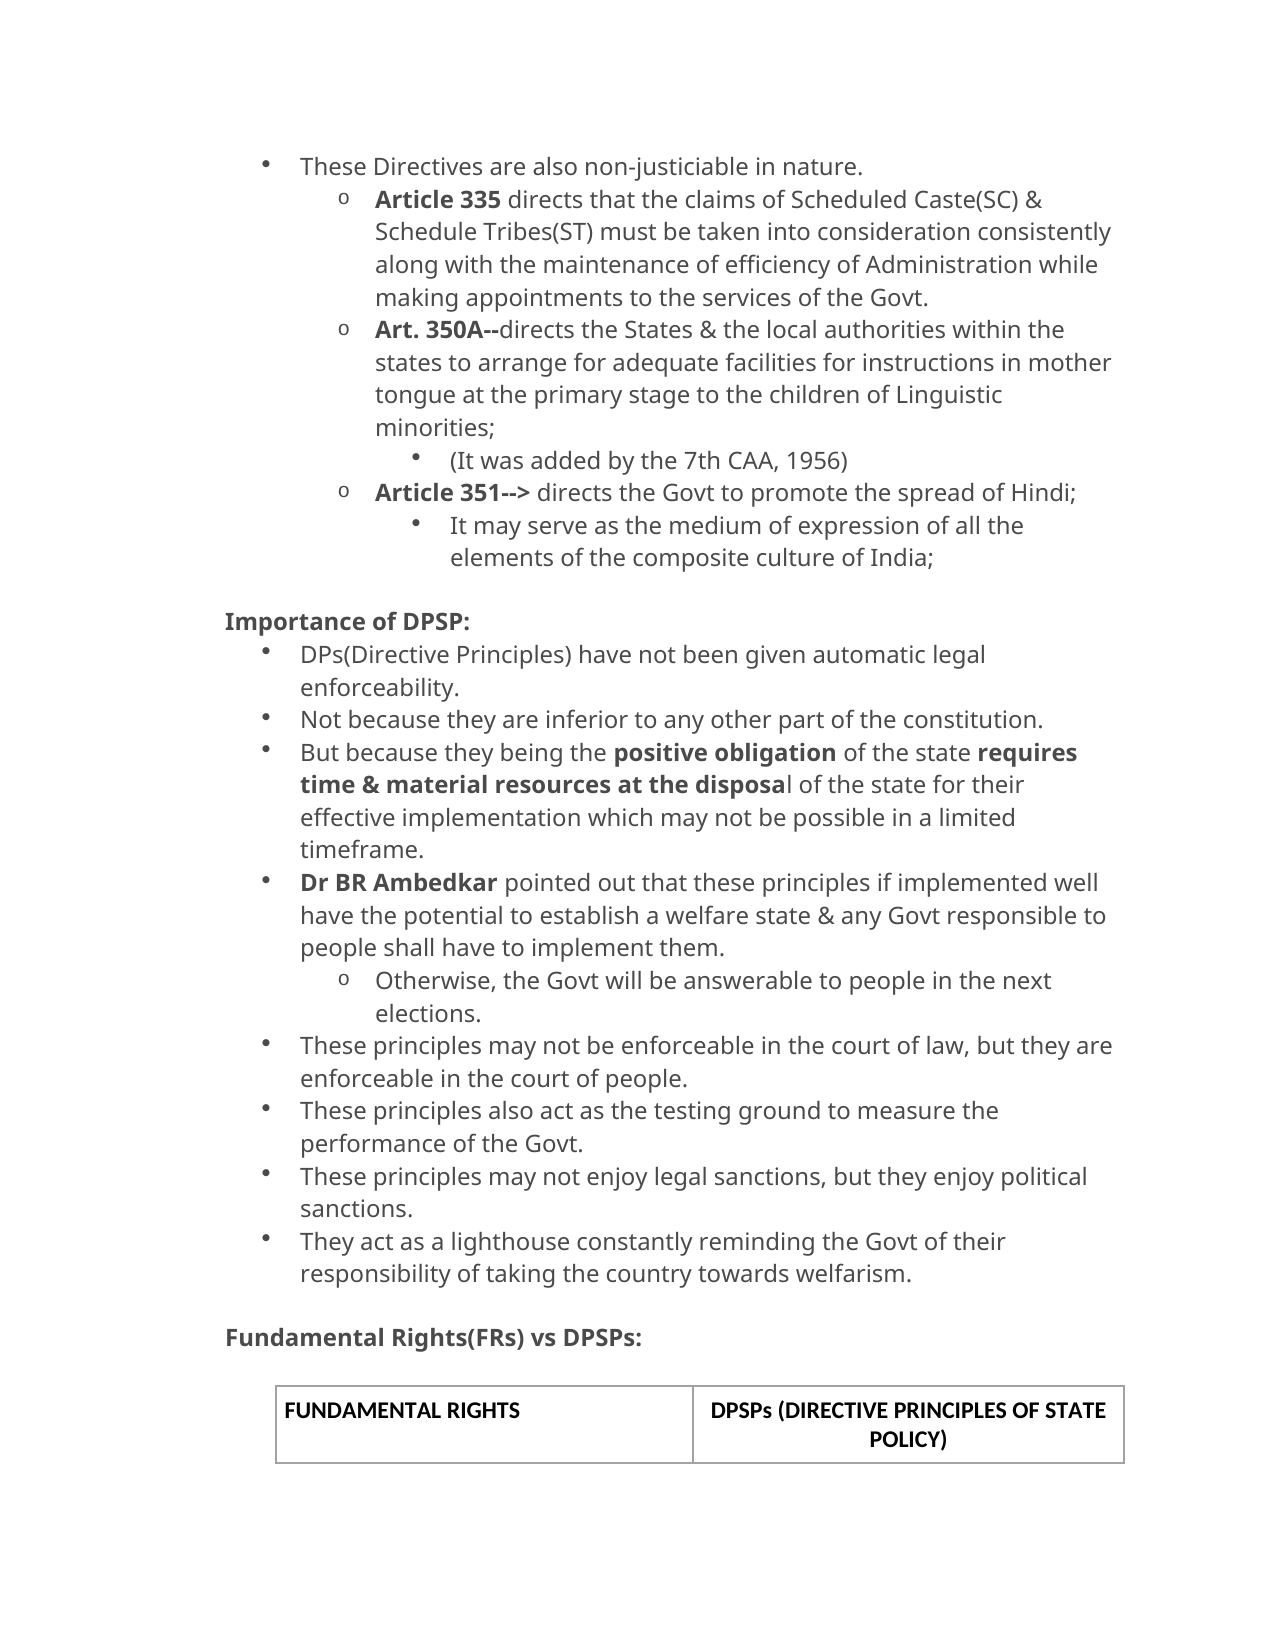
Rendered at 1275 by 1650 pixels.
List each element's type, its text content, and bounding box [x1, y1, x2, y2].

list These principles also act as the testing ground to measure the performance of the Govt. [262, 1094, 1125, 1159]
text Fundamental Rights(FRs) vs DPSPs: [225, 1321, 1125, 1354]
list These principles may not enjoy legal sanctions, but they enjoy political sanctions. [262, 1159, 1125, 1224]
list (It was added by the 7th CAA, 1956) [412, 443, 1125, 476]
list It may serve as the medium of expression of all the elements of the composite culture of India; [412, 509, 1125, 574]
text Importance of DPSP: [225, 605, 1125, 638]
list These Directives are also non-justiciable in nature. [262, 150, 1125, 183]
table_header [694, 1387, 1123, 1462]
list Article 351--> directs the Govt to promote the spread of Hindi; [337, 476, 1125, 509]
list But because they being the positive obligation of the state requires time & material resources at the disposal of the state for their effective implementation which may not be possible in a limited timeframe. [262, 736, 1125, 866]
list Otherwise, the Govt will be answerable to people in the next elections. [337, 964, 1125, 1029]
list These principles may not be enforceable in the court of law, but they are enforceable in the court of people. [262, 1029, 1125, 1094]
list Art. 350A--directs the States & the local authorities within the states to arrange for adequate facilities for instructions in mother tongue at the primary stage to the children of Linguistic minorities; [337, 313, 1125, 443]
list They act as a lighthouse constantly reminding the Govt of their responsibility of taking the country towards welfarism. [262, 1224, 1125, 1290]
list DPs(Directive Principles) have not been given automatic legal enforceability. [262, 638, 1125, 703]
list Not because they are inferior to any other part of the constitution. [262, 703, 1125, 736]
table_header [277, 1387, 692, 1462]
list Article 335 directs that the claims of Scheduled Caste(SC) & Schedule Tribes(ST) must be taken into consideration consistently along with the maintenance of efficiency of Administration while making appointments to the services of the Govt. [337, 183, 1125, 313]
list Dr BR Ambedkar pointed out that these principles if implemented well have the potential to establish a welfare state & any Govt responsible to people shall have to implement them. [262, 866, 1125, 964]
